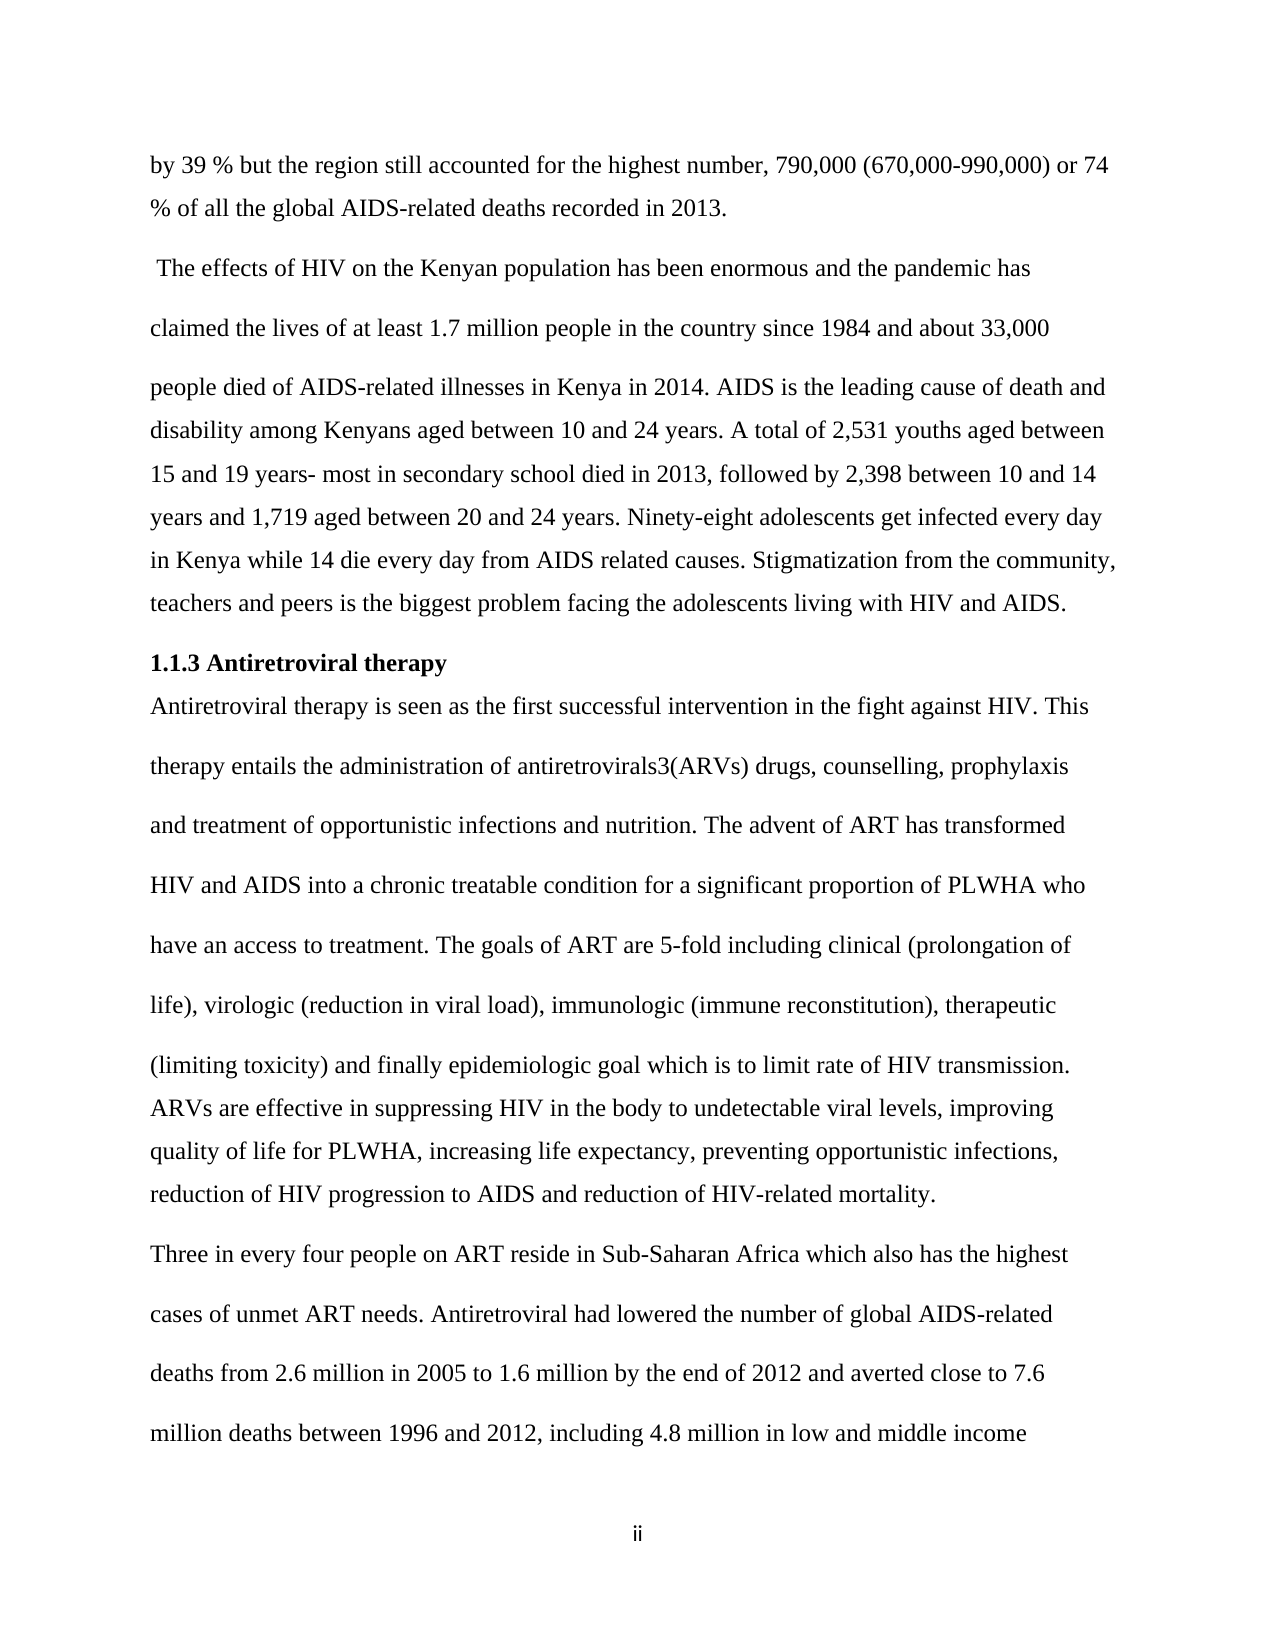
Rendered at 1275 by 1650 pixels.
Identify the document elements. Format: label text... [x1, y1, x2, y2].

text cases of unmet ART needs. Antiretroviral had lowered the number of global AIDS-related [150, 1299, 1125, 1327]
text Antiretroviral therapy is seen as the first successful intervention in the fight against HIV. This [150, 691, 1125, 720]
text (limiting toxicity) and finally epidemiologic goal which is to limit rate of HIV transmission. ARVs are effective in suppressing HIV in the body to undetectable viral levels, improving quality of life for PLWHA, increasing life expectancy, preventing opportunistic infections, reduction of HIV progression to AIDS and reduction of HIV-related mortality. [150, 1050, 1125, 1208]
text have an access to treatment. The goals of ART are 5-fold including clinical (prolongation of [150, 930, 1125, 959]
text The effects of HIV on the Kenyan population has been enormous and the pandemic has [150, 253, 1125, 282]
text therapy entails the administration of antiretrovirals3(ARVs) drugs, counselling, prophylaxis [150, 751, 1125, 779]
text deaths from 2.6 million in 2005 to 1.6 million by the end of 2012 and averted close to 7.6 [150, 1358, 1125, 1387]
subtitle 1.1.3 Antiretroviral therapy [150, 648, 1125, 677]
text and treatment of opportunistic infections and nutrition. The advent of ART has transformed [150, 811, 1125, 839]
text HIV and AIDS into a chronic treatable condition for a significant proportion of PLWHA who [150, 870, 1125, 899]
text Three in every four people on ART reside in Sub-Saharan Africa which also has the highest [150, 1239, 1125, 1268]
text life), virologic (reduction in viral load), immunologic (immune reconstitution), therapeutic [150, 990, 1125, 1019]
text by 39 % but the region still accounted for the highest number, 790,000 (670,000-990,000) or 74 % of all the global AIDS-related deaths recorded in 2013. [150, 150, 1125, 222]
text million deaths between 1996 and 2012, including 4.8 million in low and middle income [150, 1418, 1125, 1447]
text people died of AIDS-related illnesses in Kenya in 2014. AIDS is the leading cause of death and disability among Kenyans aged between 10 and 24 years. A total of 2,531 youths aged between 15 and 19 years- most in secondary school died in 2013, followed by 2,398 between 10 and 14 years and 1,719 aged between 20 and 24 years. Ninety-eight adolescents get infected every day in Kenya while 14 die every day from AIDS related causes. Stigmatization from the community, teachers and peers is the biggest problem facing the adolescents living with HIV and AIDS. [150, 372, 1125, 617]
text claimed the lives of at least 1.7 million people in the country since 1984 and about 33,000 [150, 313, 1125, 341]
